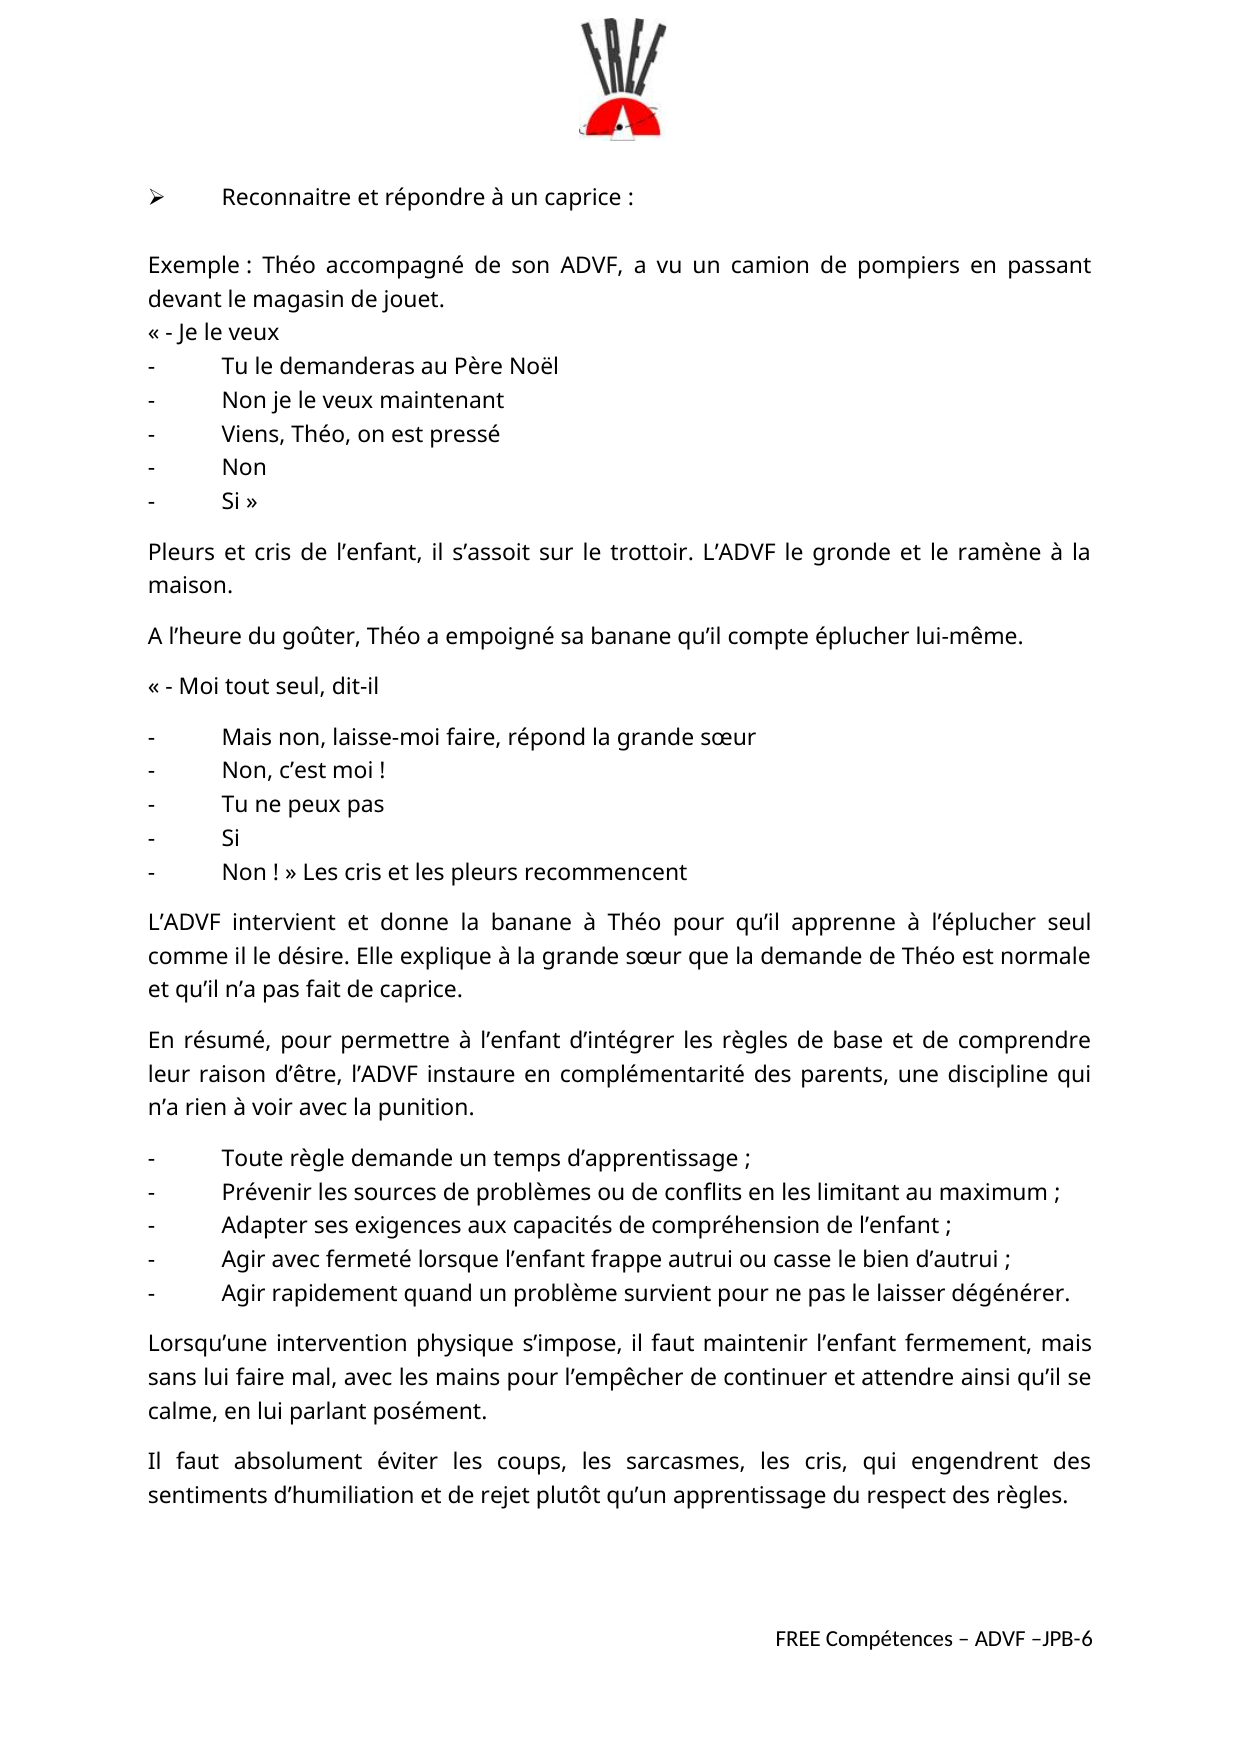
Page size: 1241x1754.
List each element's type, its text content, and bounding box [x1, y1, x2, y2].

text L’ADVF intervient et donne la banane à Théo pour qu’il apprenne à l’éplucher seul comme il le désire. Elle explique à la grande sœur que la demande de Théo est normale et qu’il n’a pas fait de caprice. [148, 906, 1093, 1005]
list Agir avec fermeté lorsque l’enfant frappe autrui ou casse le bien d’autrui ; [148, 1243, 1093, 1274]
list Reconnaitre et répondre à un caprice : [148, 181, 1093, 213]
text A l’heure du goûter, Théo a empoigné sa banane qu’il compte éplucher lui-même. [148, 620, 1093, 651]
text Lorsqu’une intervention physique s’impose, il faut maintenir l’enfant fermement, mais sans lui faire mal, avec les mains pour l’empêcher de continuer et attendre ainsi qu’il se calme, en lui parlant posément. [148, 1327, 1093, 1426]
list Tu le demanderas au Père Noël [148, 350, 1093, 381]
text Pleurs et cris de l’enfant, il s’assoit sur le trottoir. L’ADVF le gronde et le ramène à la maison. [148, 536, 1093, 601]
list Agir rapidement quand un problème survient pour ne pas le laisser dégénérer. [148, 1277, 1093, 1308]
list Non ! » Les cris et les pleurs recommencent [148, 856, 1093, 887]
text « - Moi tout seul, dit-il [148, 670, 1093, 701]
list Si [148, 822, 1093, 853]
picture [579, 18, 667, 141]
list Si » [148, 485, 1093, 516]
list Non, c’est moi ! [148, 754, 1093, 786]
list Toute règle demande un temps d’apprentissage ; [148, 1142, 1093, 1173]
list Exemple : Théo accompagné de son ADVF, a vu un camion de pompiers en passant devant le magasin de jouet. [148, 249, 1093, 314]
text Il faut absolument éviter les coups, les sarcasmes, les cris, qui engendrent des sentiments d’humiliation et de rejet plutôt qu’un apprentissage du respect des règles. [148, 1445, 1093, 1510]
list Viens, Théo, on est pressé [148, 418, 1093, 449]
list Prévenir les sources de problèmes ou de conflits en les limitant au maximum ; [148, 1176, 1093, 1207]
list « - Je le veux [148, 316, 1093, 348]
list Tu ne peux pas [148, 788, 1093, 819]
text En résumé, pour permettre à l’enfant d’intégrer les règles de base et de comprendre leur raison d’être, l’ADVF instaure en complémentarité des parents, une discipline qui n’a rien à voir avec la punition. [148, 1024, 1093, 1123]
list Mais non, laisse-moi faire, répond la grande sœur [148, 721, 1093, 752]
list Non [148, 451, 1093, 483]
list Non je le veux maintenant [148, 384, 1093, 415]
list Adapter ses exigences aux capacités de compréhension de l’enfant ; [148, 1209, 1093, 1241]
